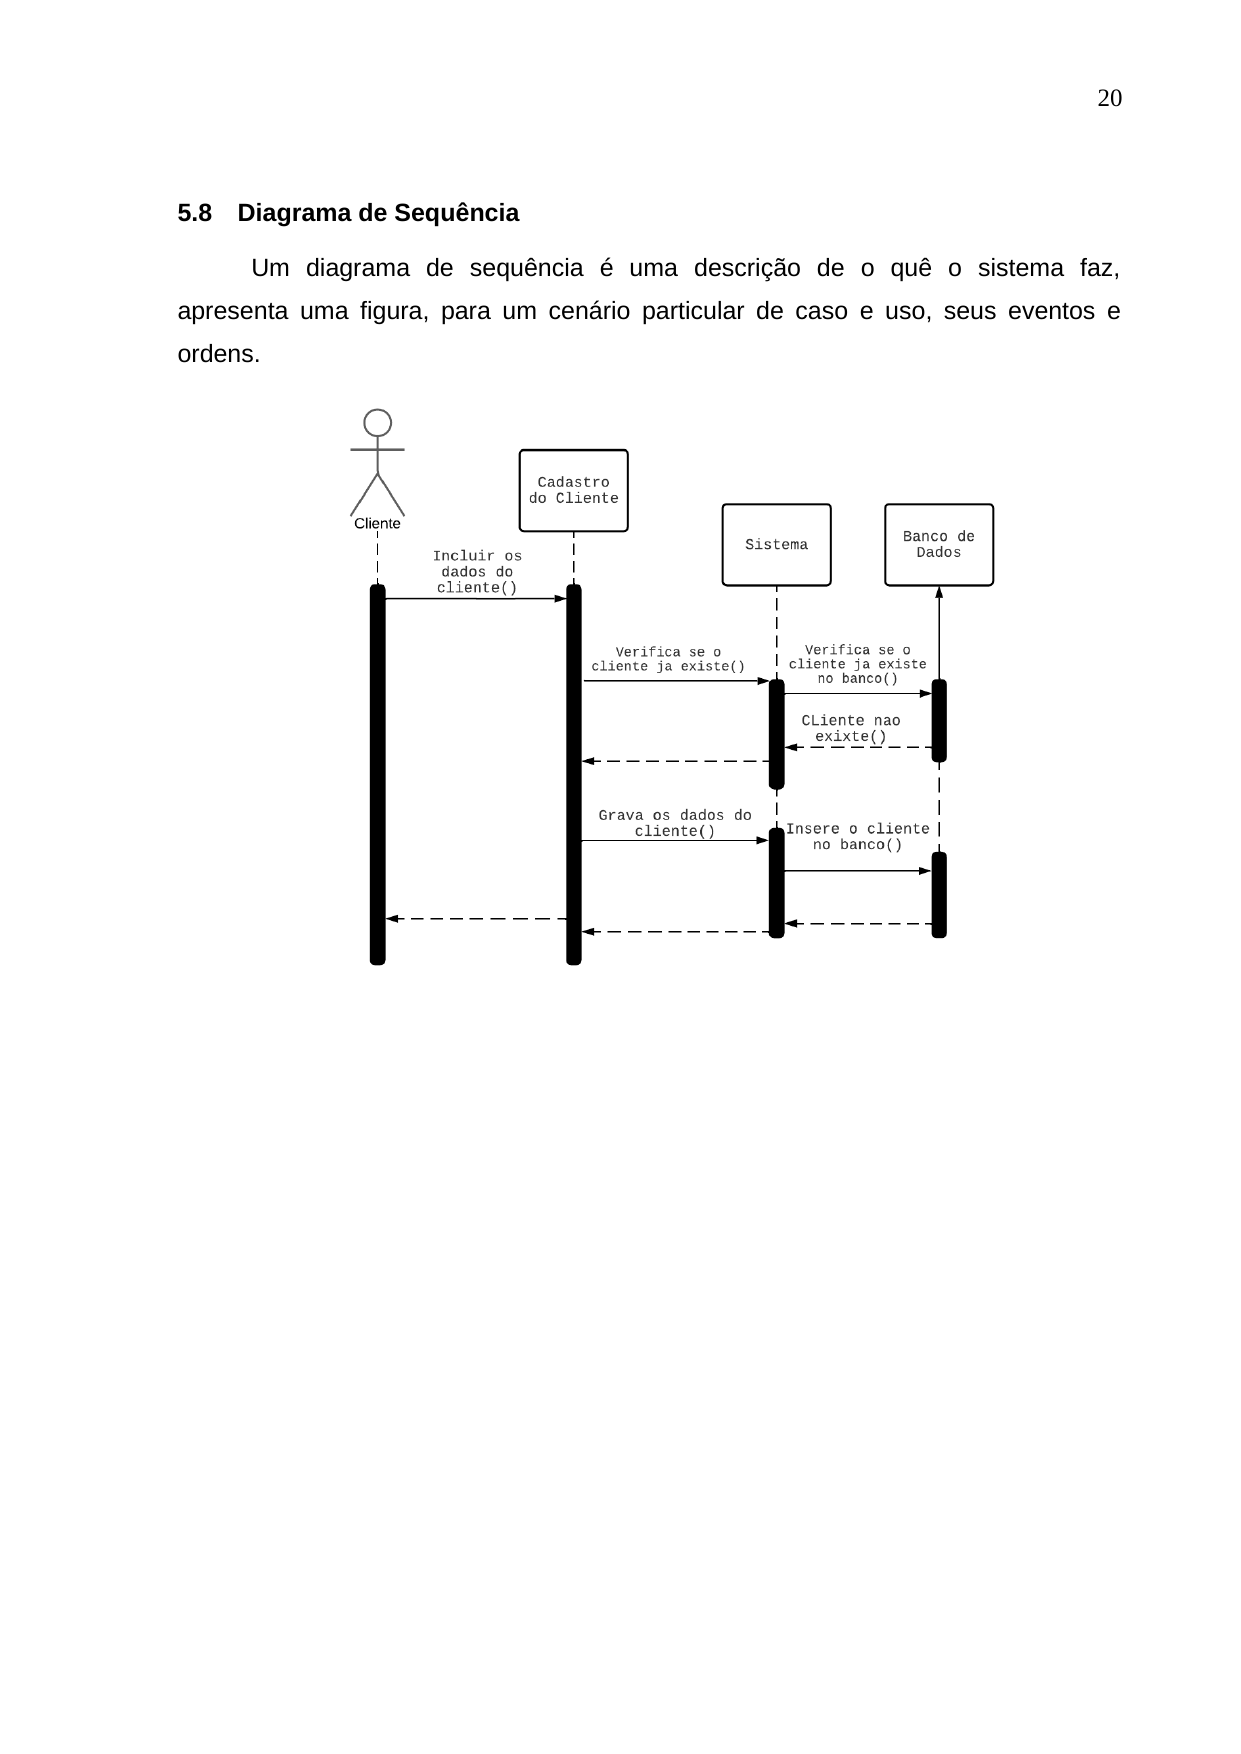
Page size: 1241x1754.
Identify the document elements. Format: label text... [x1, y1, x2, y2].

text Um diagrama de sequência é uma descrição de o quê o sistema faz, apresenta uma figura, para um cenário particular de caso e uso, seus eventos e ordens. [177, 253, 1122, 368]
subtitle Diagrama de Sequência [177, 198, 1122, 226]
